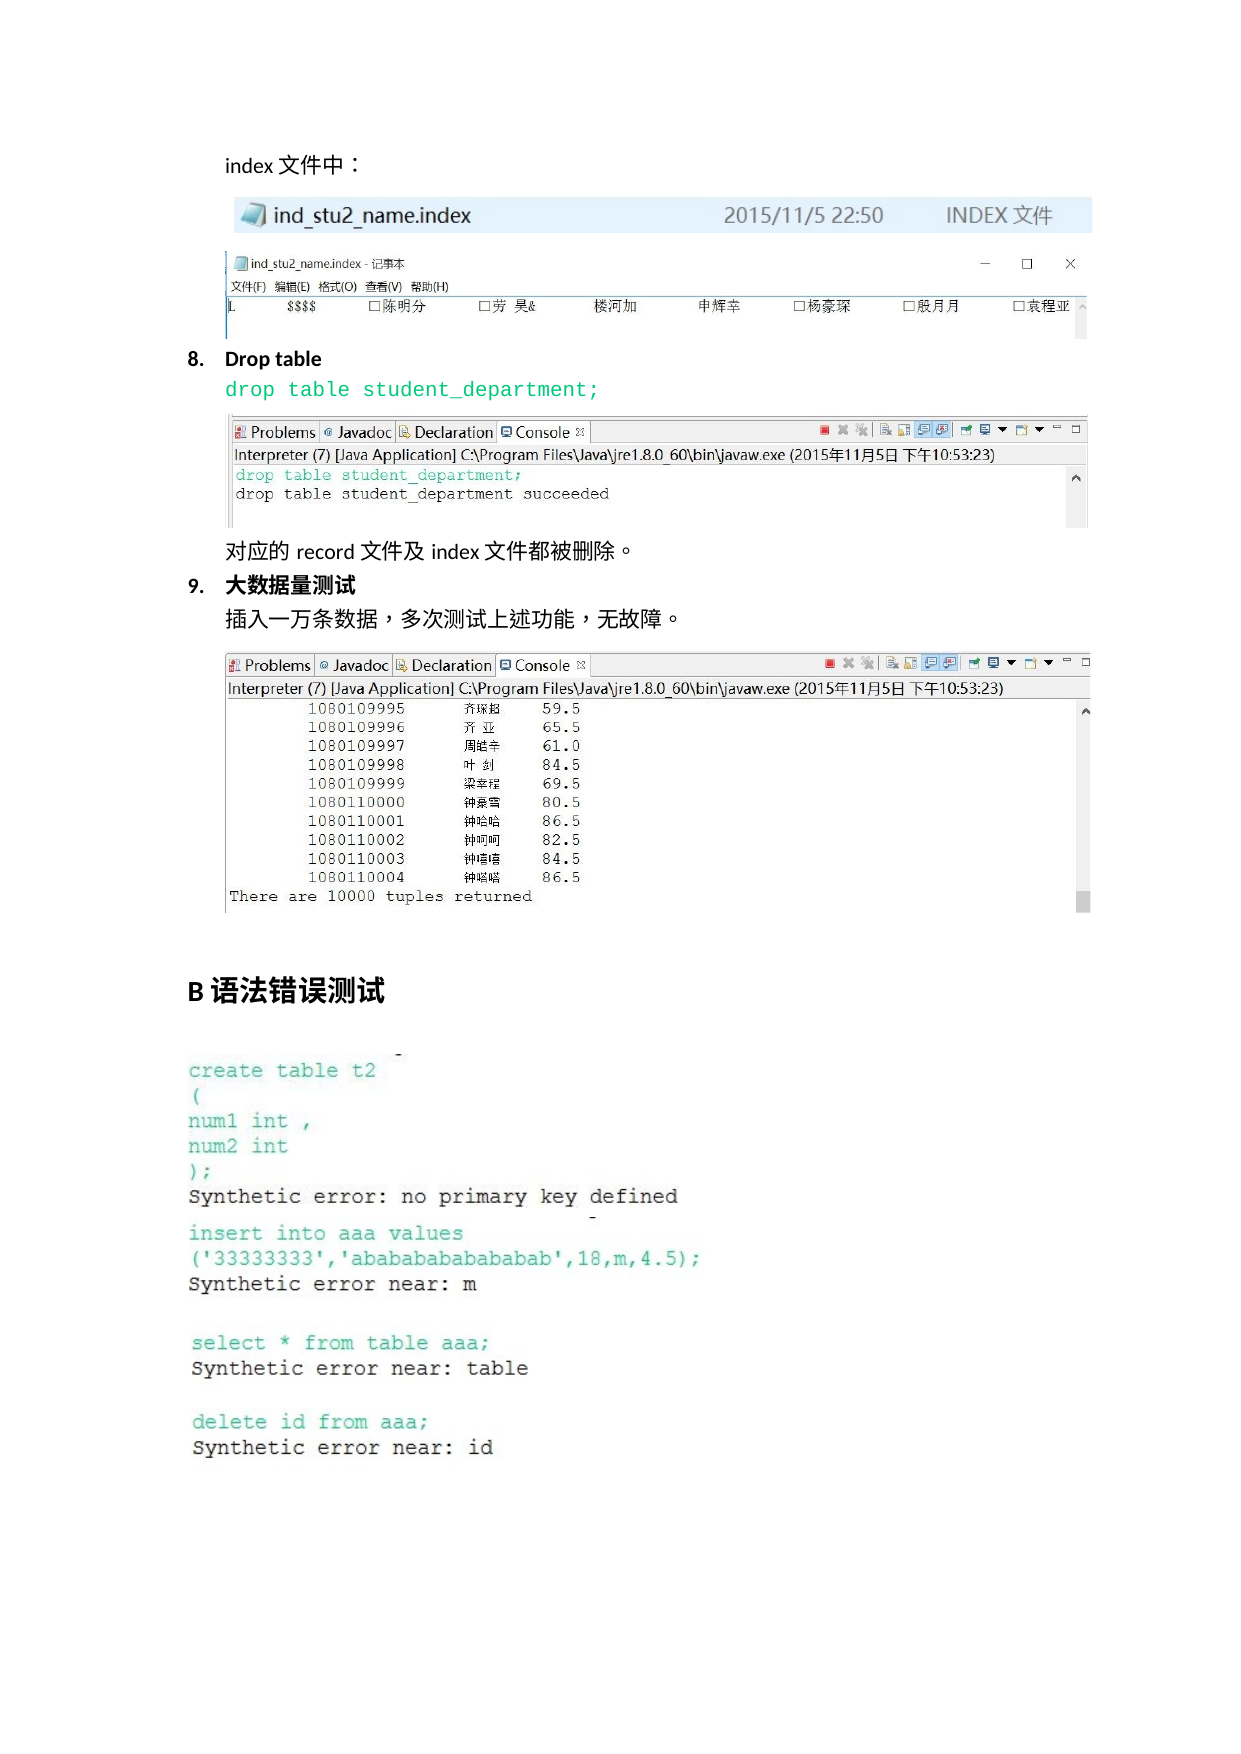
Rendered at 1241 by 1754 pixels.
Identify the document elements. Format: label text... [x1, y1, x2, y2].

picture [191, 1408, 503, 1467]
picture [225, 251, 1087, 339]
subtitle B 语法错误测试 [187, 970, 1103, 1010]
picture [233, 196, 1093, 233]
text drop table student_department; [225, 379, 1103, 402]
picture [225, 414, 1088, 528]
picture [191, 1324, 529, 1385]
subtitle 大数据量测试 [187, 570, 1103, 600]
picture [188, 1217, 705, 1298]
picture [225, 651, 1091, 913]
text index 文件中： [225, 150, 1103, 180]
picture [187, 1054, 679, 1208]
text 插入一万条数据，多次测试上述功能，无故障。 [225, 604, 1103, 634]
